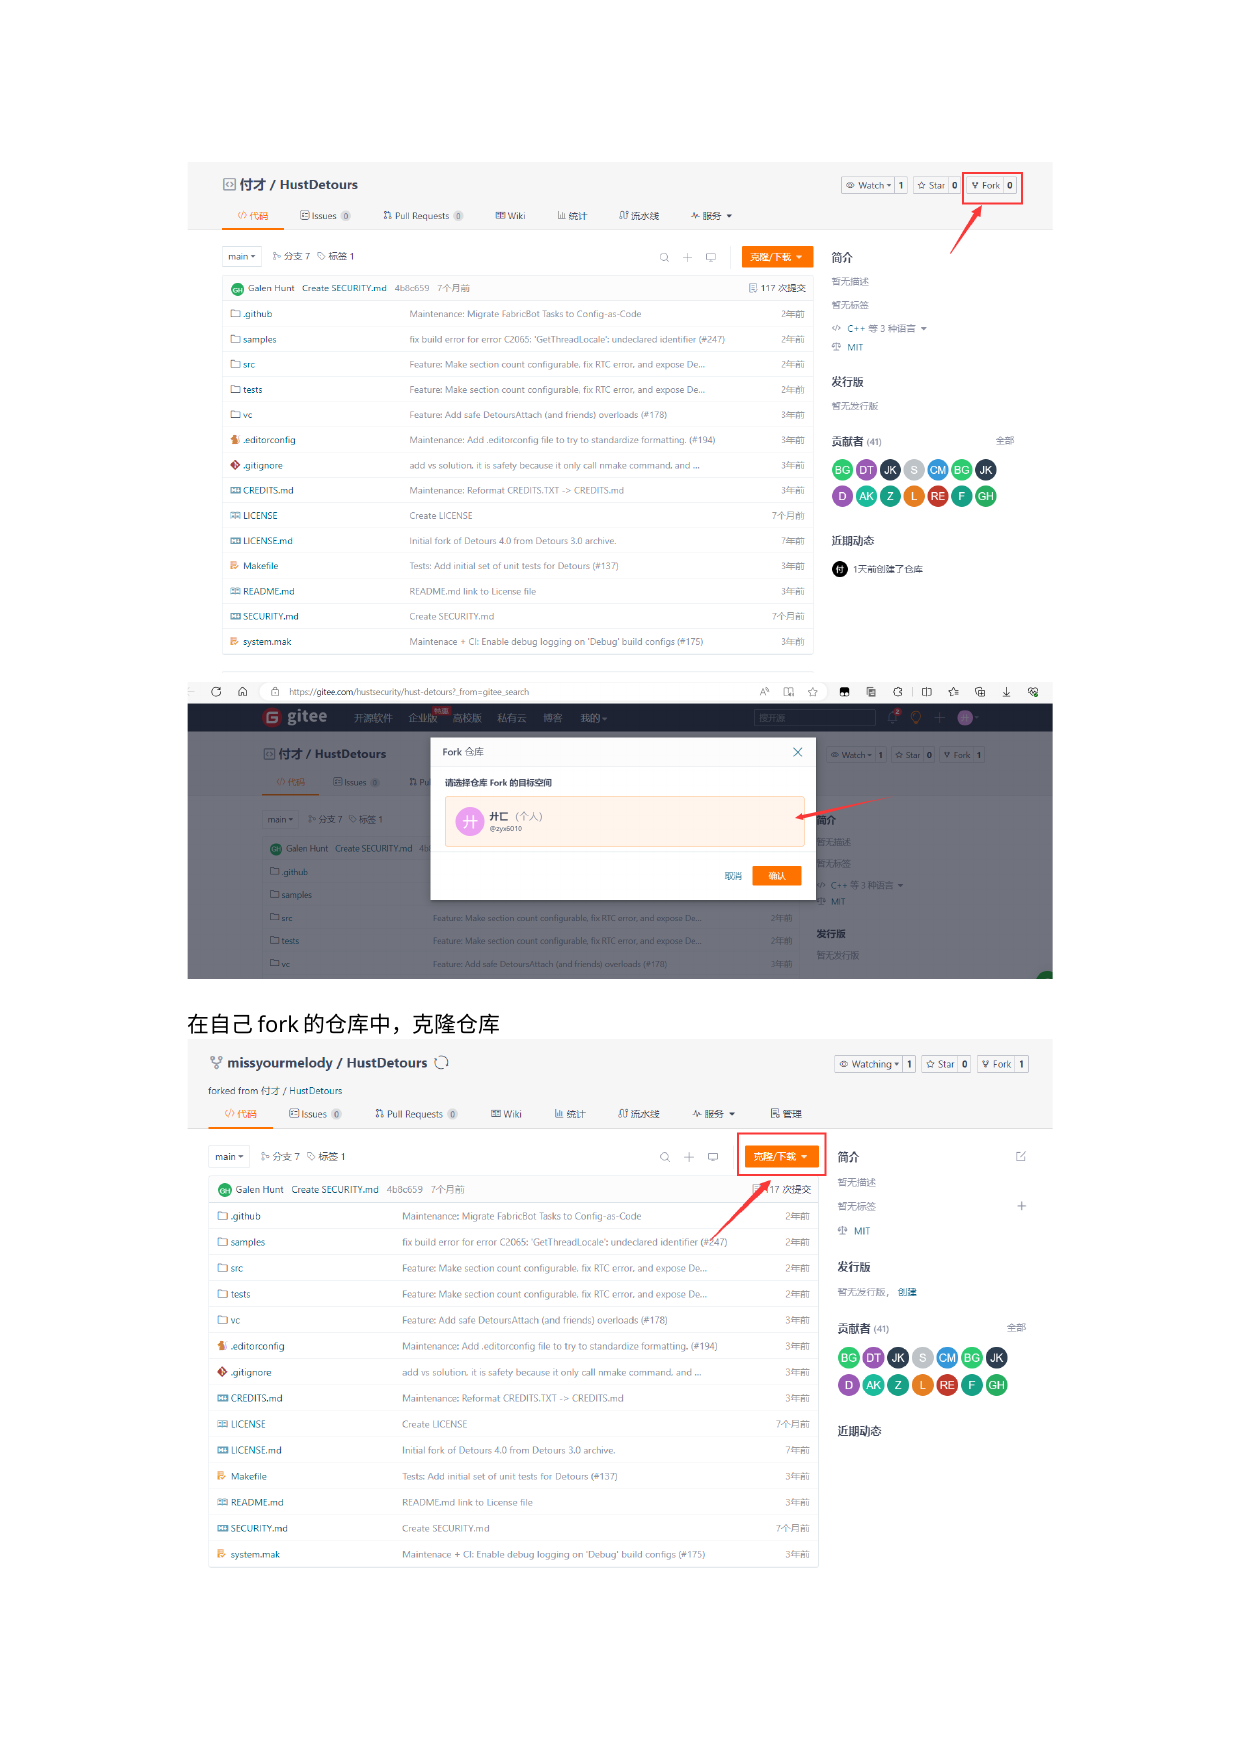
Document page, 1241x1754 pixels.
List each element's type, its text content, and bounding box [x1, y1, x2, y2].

text 在自己fork的仓库中，克隆仓库 [187, 1007, 1053, 1039]
picture [187, 682, 1053, 979]
picture [187, 1039, 1053, 1575]
picture [187, 162, 1053, 673]
